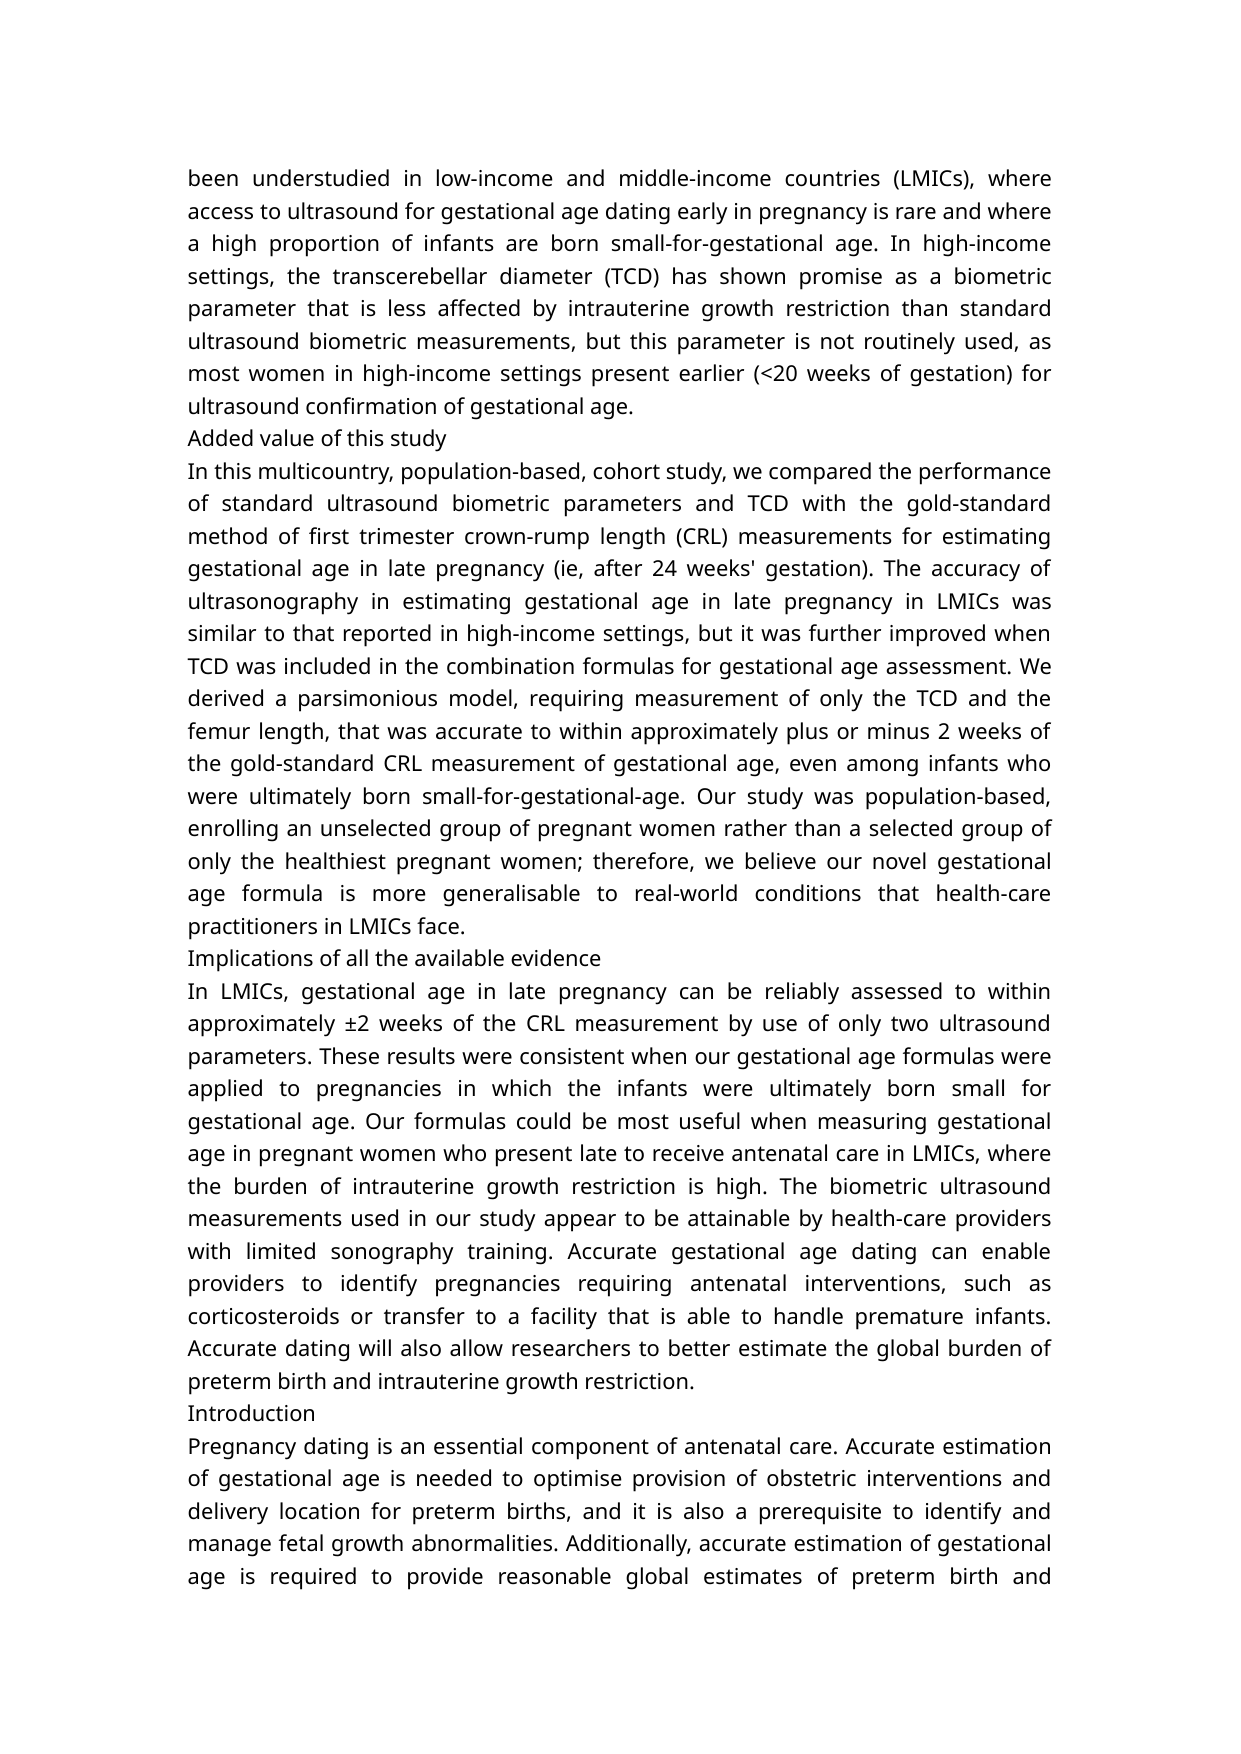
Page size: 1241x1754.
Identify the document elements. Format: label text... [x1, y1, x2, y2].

text Introduction [187, 1397, 1053, 1429]
text Added value of this study [187, 422, 1053, 454]
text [187, 1429, 1053, 1592]
text In LMICs, gestational age in late pregnancy can be reliably assessed to within approximately ±2 weeks of the CRL measurement by use of only two ultrasound parameters. These results were consistent when our gestational age formulas were applied to pregnancies in which the infants were ultimately born small for gestational age. Our formulas could be most useful when measuring gestational age in pregnant women who present late to receive antenatal care in LMICs, where the burden of intrauterine growth restriction is high. The biometric ultrasound measurements used in our study appear to be attainable by health-care providers with limited sonography training. Accurate gestational age dating can enable providers to identify pregnancies requiring antenatal interventions, such as corticosteroids or transfer to a facility that is able to handle premature infants. Accurate dating will also allow researchers to better estimate the global burden of preterm birth and intrauterine growth restriction. [187, 974, 1053, 1397]
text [187, 162, 1053, 422]
text In this multicountry, population-based, cohort study, we compared the performance of standard ultrasound biometric parameters and TCD with the gold-standard method of first trimester crown-rump length (CRL) measurements for estimating gestational age in late pregnancy (ie, after 24 weeks' gestation). The accuracy of ultrasonography in estimating gestational age in late pregnancy in LMICs was similar to that reported in high-income settings, but it was further improved when TCD was included in the combination formulas for gestational age assessment. We derived a parsimonious model, requiring measurement of only the TCD and the femur length, that was accurate to within approximately plus or minus 2 weeks of the gold-standard CRL measurement of gestational age, even among infants who were ultimately born small-for-gestational-age. Our study was population-based, enrolling an unselected group of pregnant women rather than a selected group of only the healthiest pregnant women; therefore, we believe our novel gestational age formula is more generalisable to real-world conditions that health-care practitioners in LMICs face. [187, 454, 1053, 942]
text Implications of all the available evidence [187, 942, 1053, 974]
